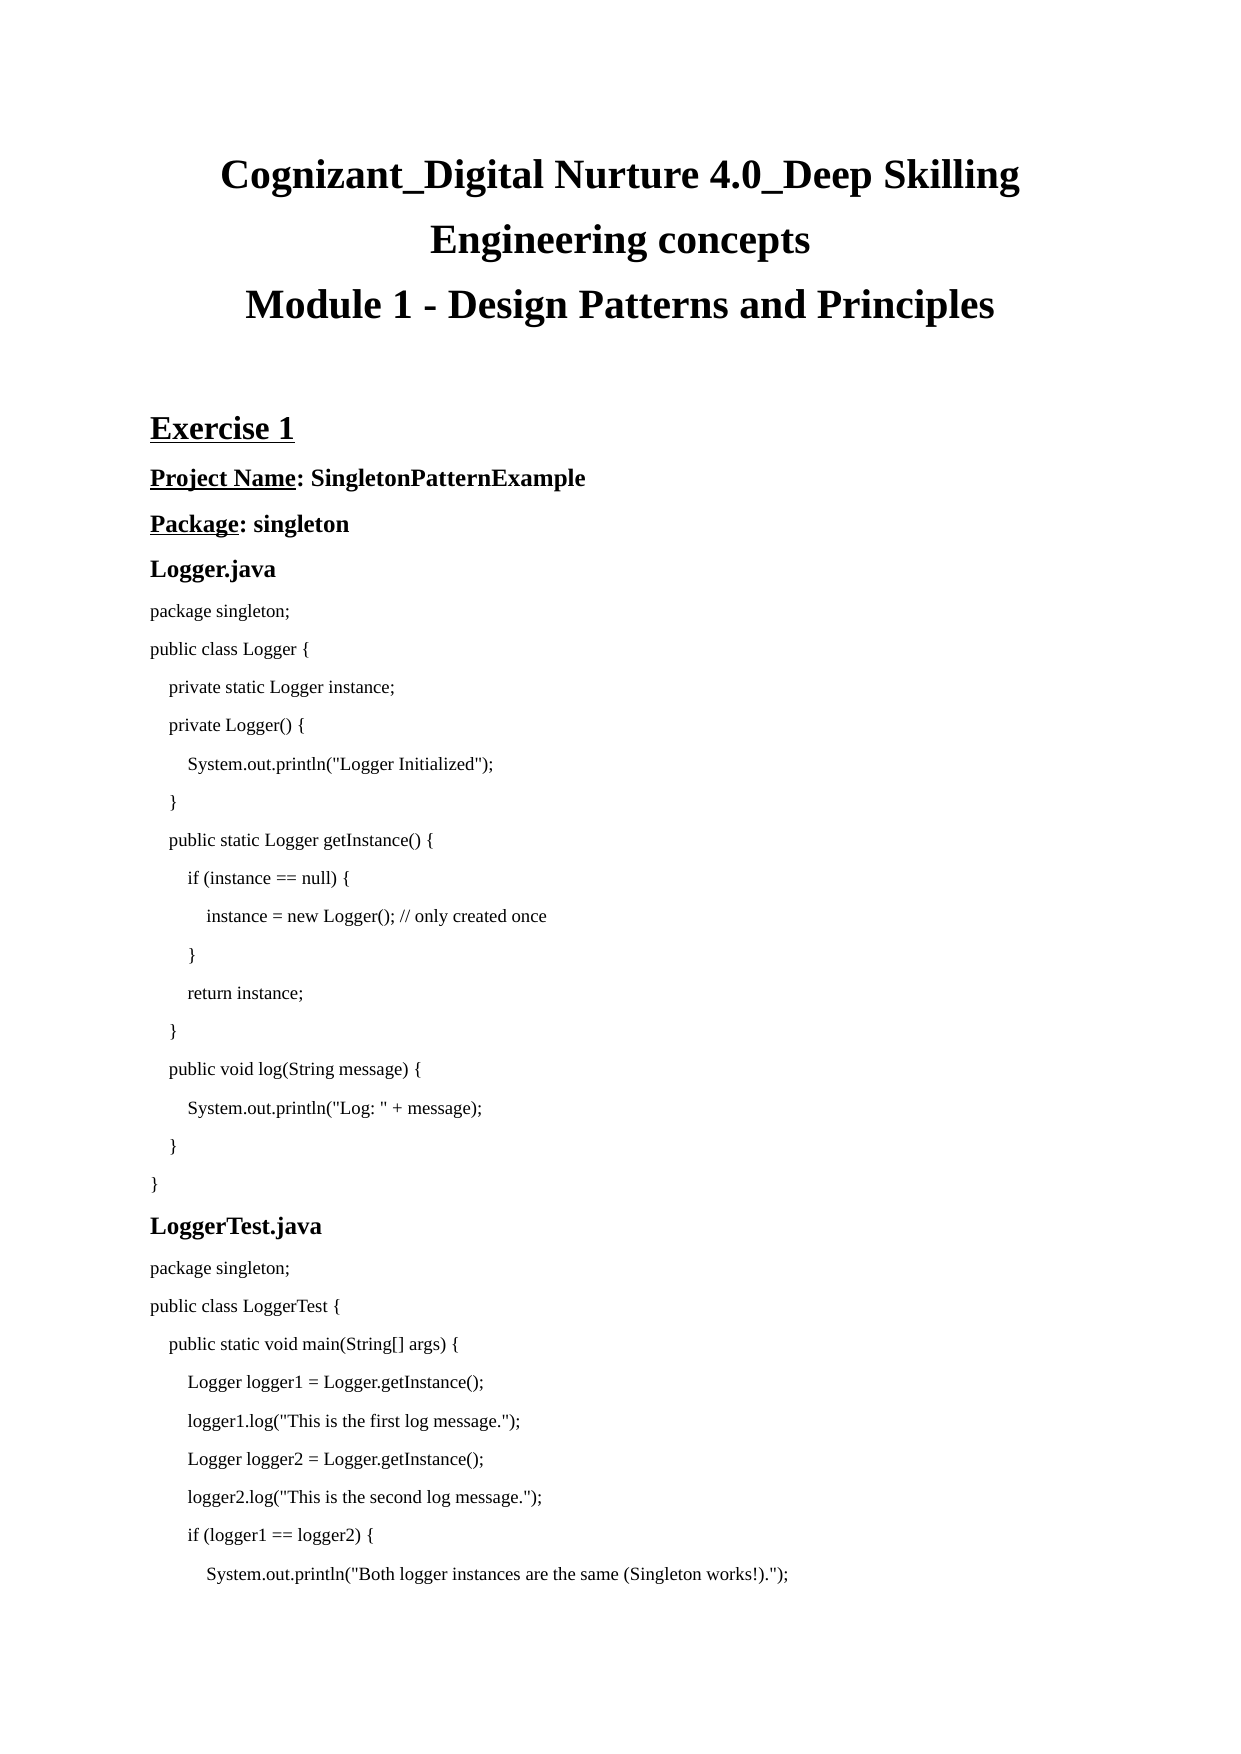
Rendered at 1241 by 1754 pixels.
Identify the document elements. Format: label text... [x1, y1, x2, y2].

text instance = new Logger(); // only created once [150, 905, 1090, 927]
text } [150, 791, 1090, 812]
text return instance; [150, 982, 1090, 1003]
text public class LoggerTest { [150, 1295, 1090, 1316]
text Project Name: SingletonPatternExample [150, 463, 1090, 492]
text System.out.println("Log: " + message); [150, 1097, 1090, 1118]
text } [150, 944, 1090, 965]
text LoggerTest.java [150, 1211, 1090, 1240]
text package singleton; [150, 1257, 1090, 1278]
text public void log(String message) { [150, 1058, 1090, 1080]
text private Logger() { [150, 714, 1090, 736]
text Logger.java [150, 554, 1090, 583]
text Cognizant_Digital Nurture 4.0_Deep Skilling [150, 150, 1090, 198]
text Logger logger2 = Logger.getInstance(); [150, 1448, 1090, 1469]
text package singleton; [150, 599, 1090, 621]
text if (instance == null) { [150, 867, 1090, 889]
text logger2.log("This is the second log message."); [150, 1486, 1090, 1508]
text System.out.println("Both logger instances are the same (Singleton works!)."); [150, 1562, 1090, 1584]
text } [150, 1173, 1090, 1194]
text Exercise 1 [150, 408, 1090, 447]
text public class Logger { [150, 638, 1090, 659]
text Logger logger1 = Logger.getInstance(); [150, 1371, 1090, 1393]
text Engineering concepts [150, 214, 1090, 262]
text public static Logger getInstance() { [150, 829, 1090, 851]
text public static void main(String[] args) { [150, 1333, 1090, 1355]
text System.out.println("Logger Initialized"); [150, 752, 1090, 774]
text } [150, 1020, 1090, 1042]
text logger1.log("This is the first log message."); [150, 1409, 1090, 1431]
text } [150, 1135, 1090, 1156]
text private static Logger instance; [150, 676, 1090, 698]
text if (logger1 == logger2) { [150, 1524, 1090, 1546]
text Module 1 - Design Patterns and Principles [150, 279, 1090, 327]
text Package: singleton [150, 509, 1090, 537]
